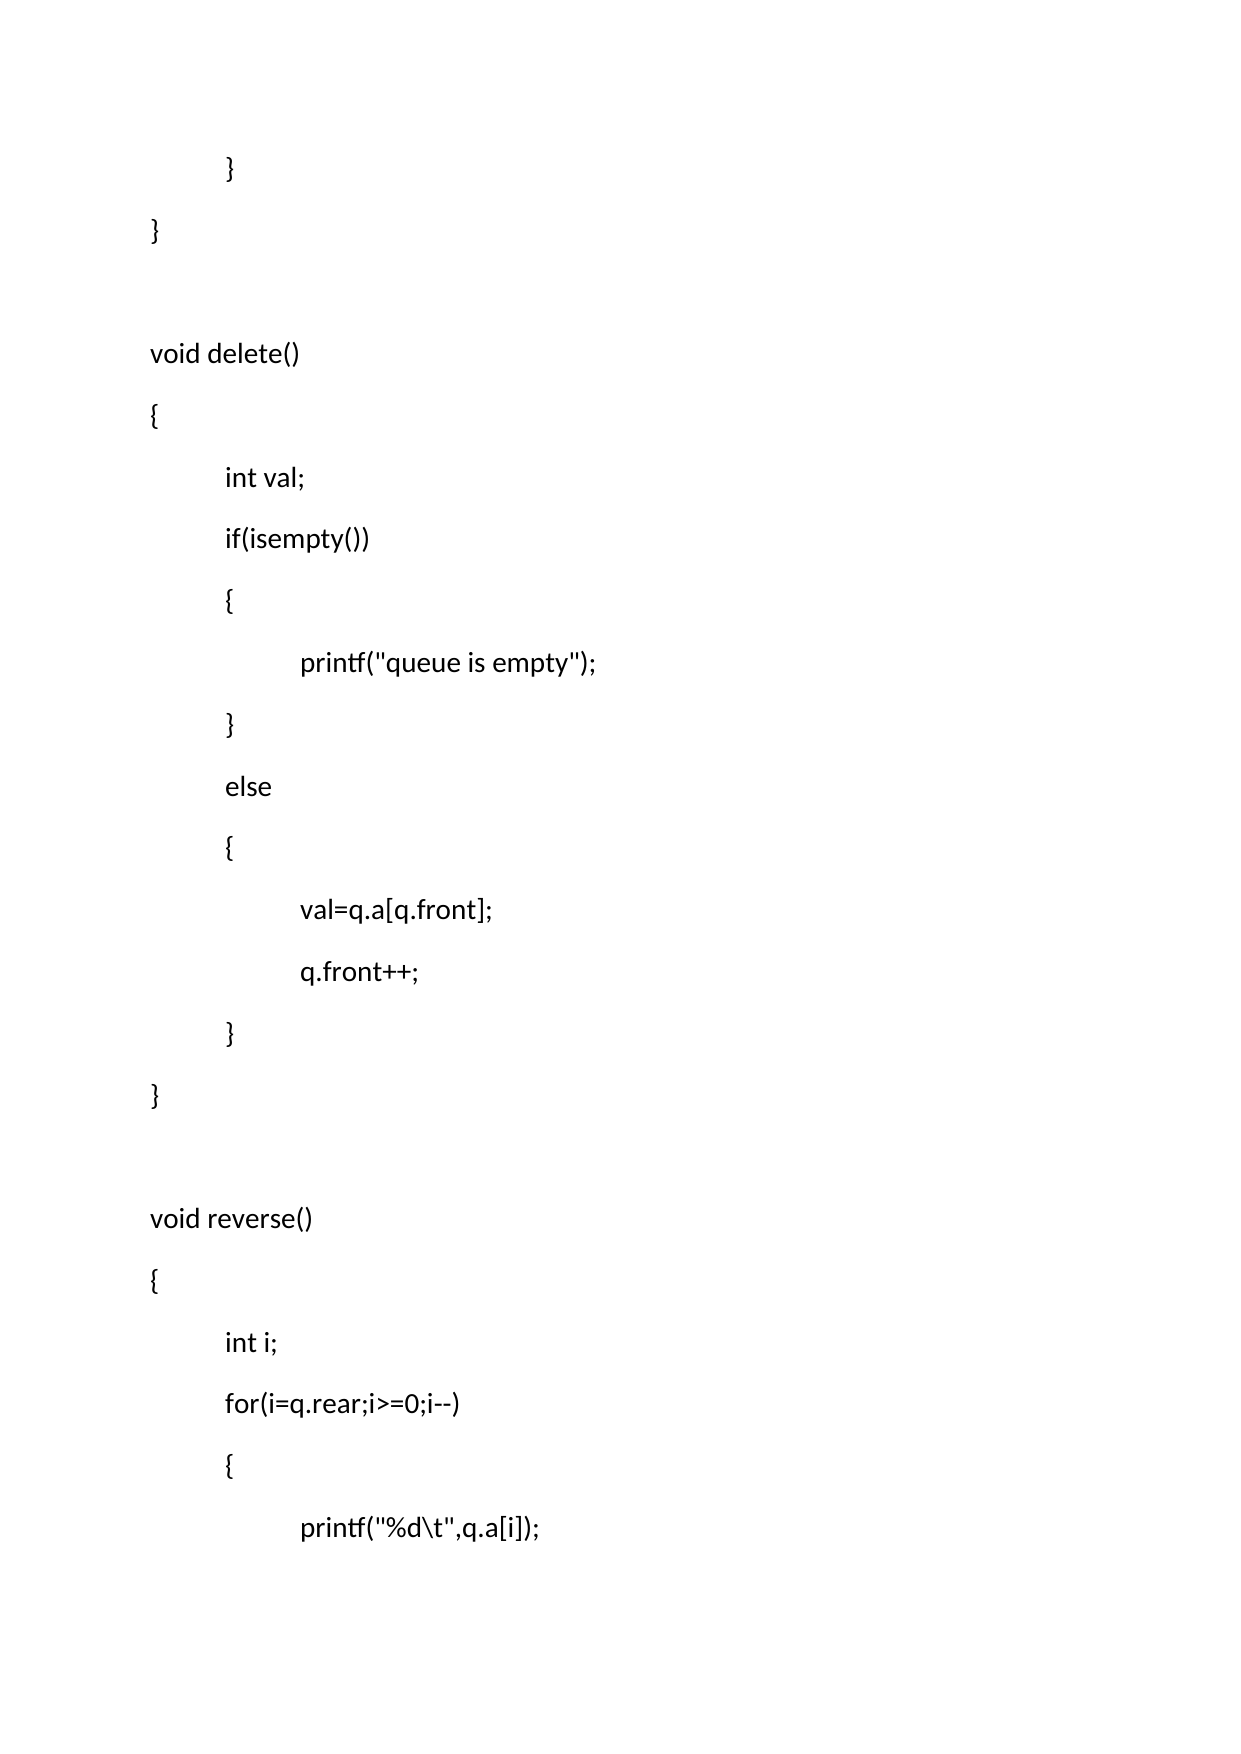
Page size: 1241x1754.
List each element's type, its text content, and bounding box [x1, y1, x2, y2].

text { [150, 1262, 1090, 1297]
text val=q.a[q.front]; [150, 891, 1090, 927]
text void delete() [150, 335, 1090, 371]
text printf("%d\t",q.a[i]); [150, 1509, 1090, 1544]
text void reverse() [150, 1200, 1090, 1236]
text { [150, 582, 1090, 618]
text for(i=q.rear;i>=0;i--) [150, 1385, 1090, 1421]
text { [150, 397, 1090, 433]
text { [150, 1447, 1090, 1483]
text int val; [150, 459, 1090, 494]
text } [150, 706, 1090, 742]
text printf("queue is empty"); [150, 644, 1090, 680]
text { [150, 829, 1090, 865]
text } [150, 150, 1090, 186]
text if(isempty()) [150, 521, 1090, 556]
text else [150, 768, 1090, 803]
text q.front++; [150, 953, 1090, 989]
text } [150, 212, 1090, 247]
text int i; [150, 1324, 1090, 1359]
text } [150, 1077, 1090, 1112]
text } [150, 1015, 1090, 1050]
